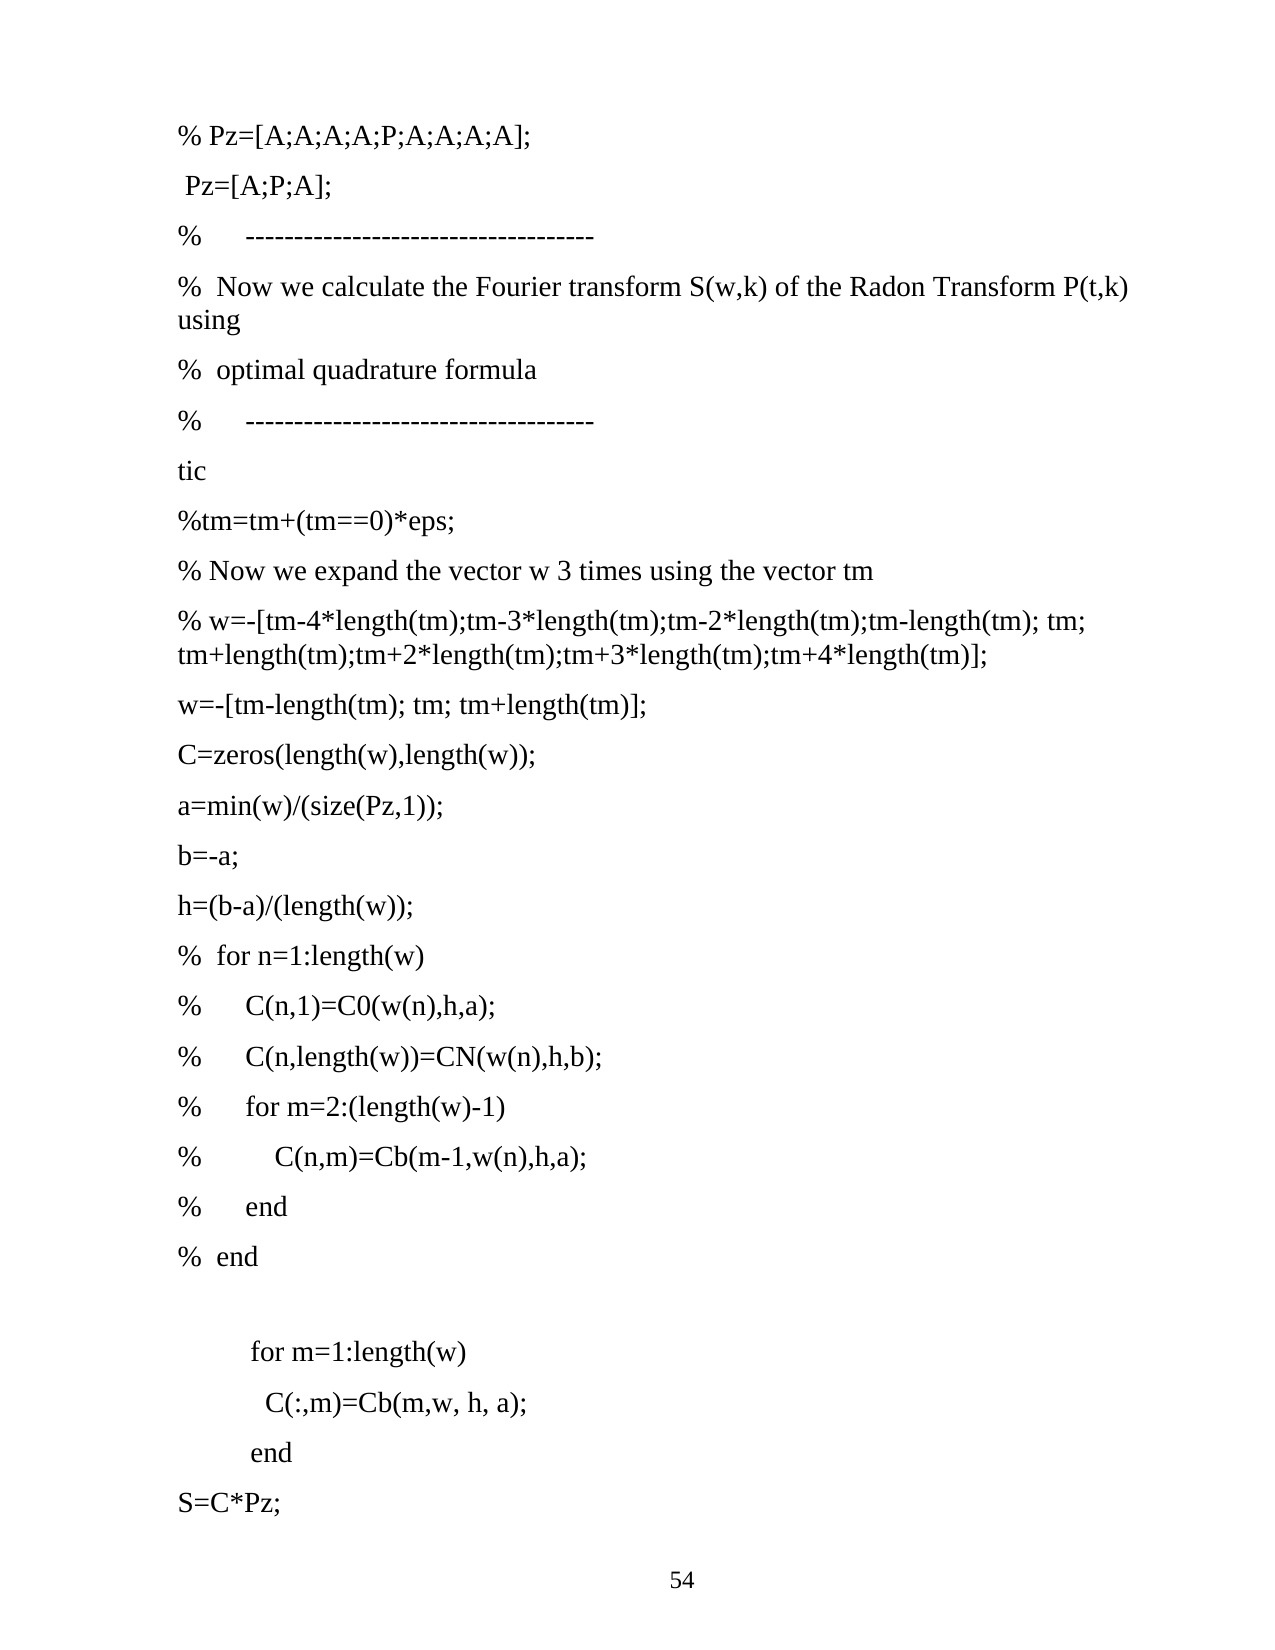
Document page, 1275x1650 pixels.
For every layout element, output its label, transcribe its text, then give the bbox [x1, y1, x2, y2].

text C(:,m)=Cb(m,w, h, a); [177, 1385, 1186, 1418]
text %tm=tm+(tm==0)*eps; [177, 503, 1186, 537]
text Pz=[A;P;A]; [177, 168, 1186, 202]
text % C(n,length(w))=CN(w(n),h,b); [177, 1039, 1186, 1072]
text tic [177, 453, 1186, 486]
text for m=1:length(w) [177, 1334, 1186, 1368]
text C=zeros(length(w),length(w)); [177, 737, 1186, 771]
text % Pz=[A;A;A;A;P;A;A;A;A]; [177, 118, 1186, 152]
text % w=-[tm-4*length(tm);tm-3*length(tm);tm-2*length(tm);tm-length(tm); tm; tm+length(tm);tm+2*length(tm);tm+3*length(tm);tm+4*length(tm)]; [177, 603, 1186, 671]
text % ------------------------------------ [177, 403, 1186, 436]
text S=C*Pz; [177, 1485, 1186, 1519]
text % C(n,1)=C0(w(n),h,a); [177, 988, 1186, 1022]
text b=-a; [177, 838, 1186, 871]
text % ------------------------------------ [177, 218, 1186, 252]
text w=-[tm-length(tm); tm; tm+length(tm)]; [177, 687, 1186, 721]
text % end [177, 1189, 1186, 1223]
text % Now we expand the vector w 3 times using the vector tm [177, 553, 1186, 587]
text a=min(w)/(size(Pz,1)); [177, 788, 1186, 821]
text % for n=1:length(w) [177, 938, 1186, 972]
text % Now we calculate the Fourier transform S(w,k) of the Radon Transform P(t,k) using [177, 269, 1186, 336]
text % for m=2:(length(w)-1) [177, 1089, 1186, 1122]
text % C(n,m)=Cb(m-1,w(n),h,a); [177, 1139, 1186, 1173]
text h=(b-a)/(length(w)); [177, 888, 1186, 922]
text % end [177, 1239, 1186, 1273]
text % optimal quadrature formula [177, 352, 1186, 386]
text end [177, 1435, 1186, 1468]
